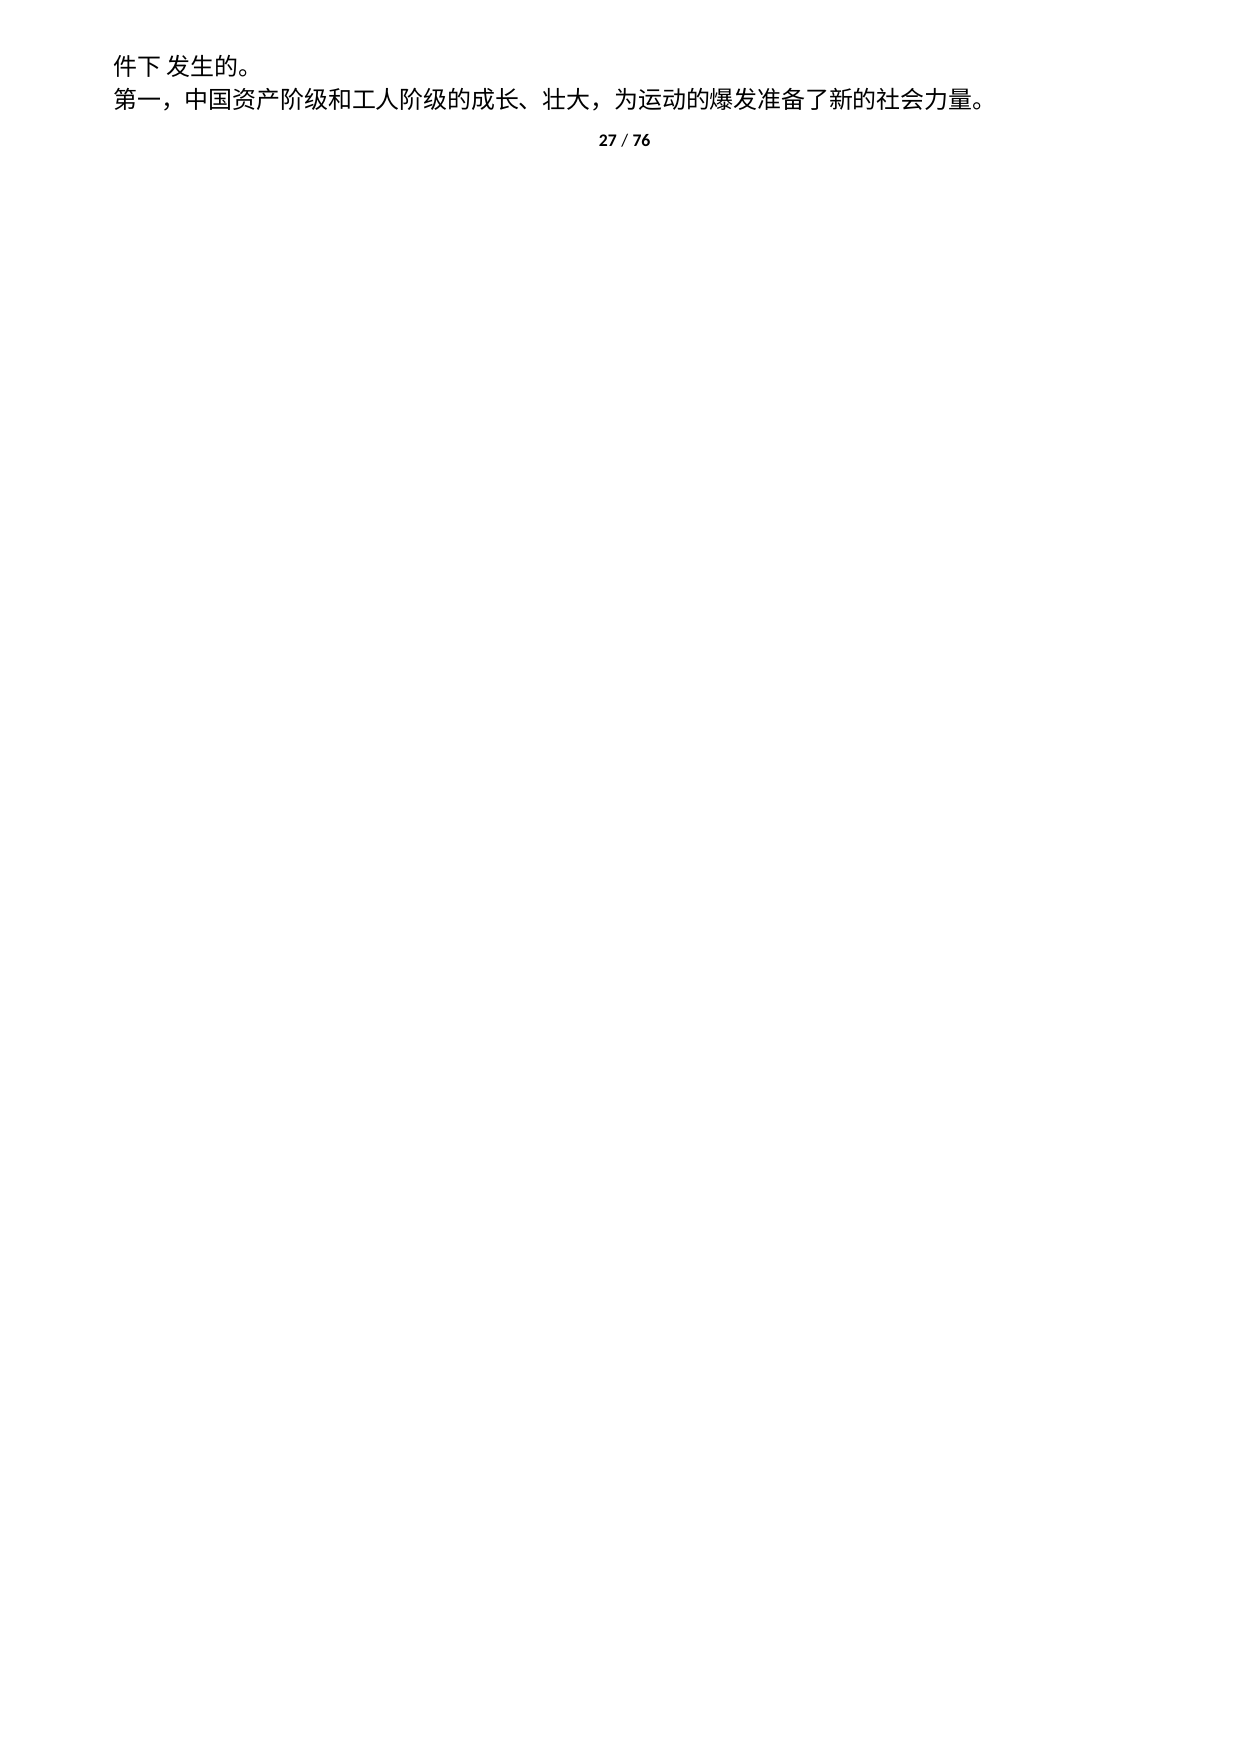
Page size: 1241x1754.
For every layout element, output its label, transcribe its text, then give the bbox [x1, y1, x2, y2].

text 27 / 76 [96, 129, 1153, 151]
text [113, 48, 1096, 83]
text 第一，中国资产阶级和工人阶级的成长、壮大，为运动的爆发准备了新的社会力量。 [113, 84, 1167, 114]
